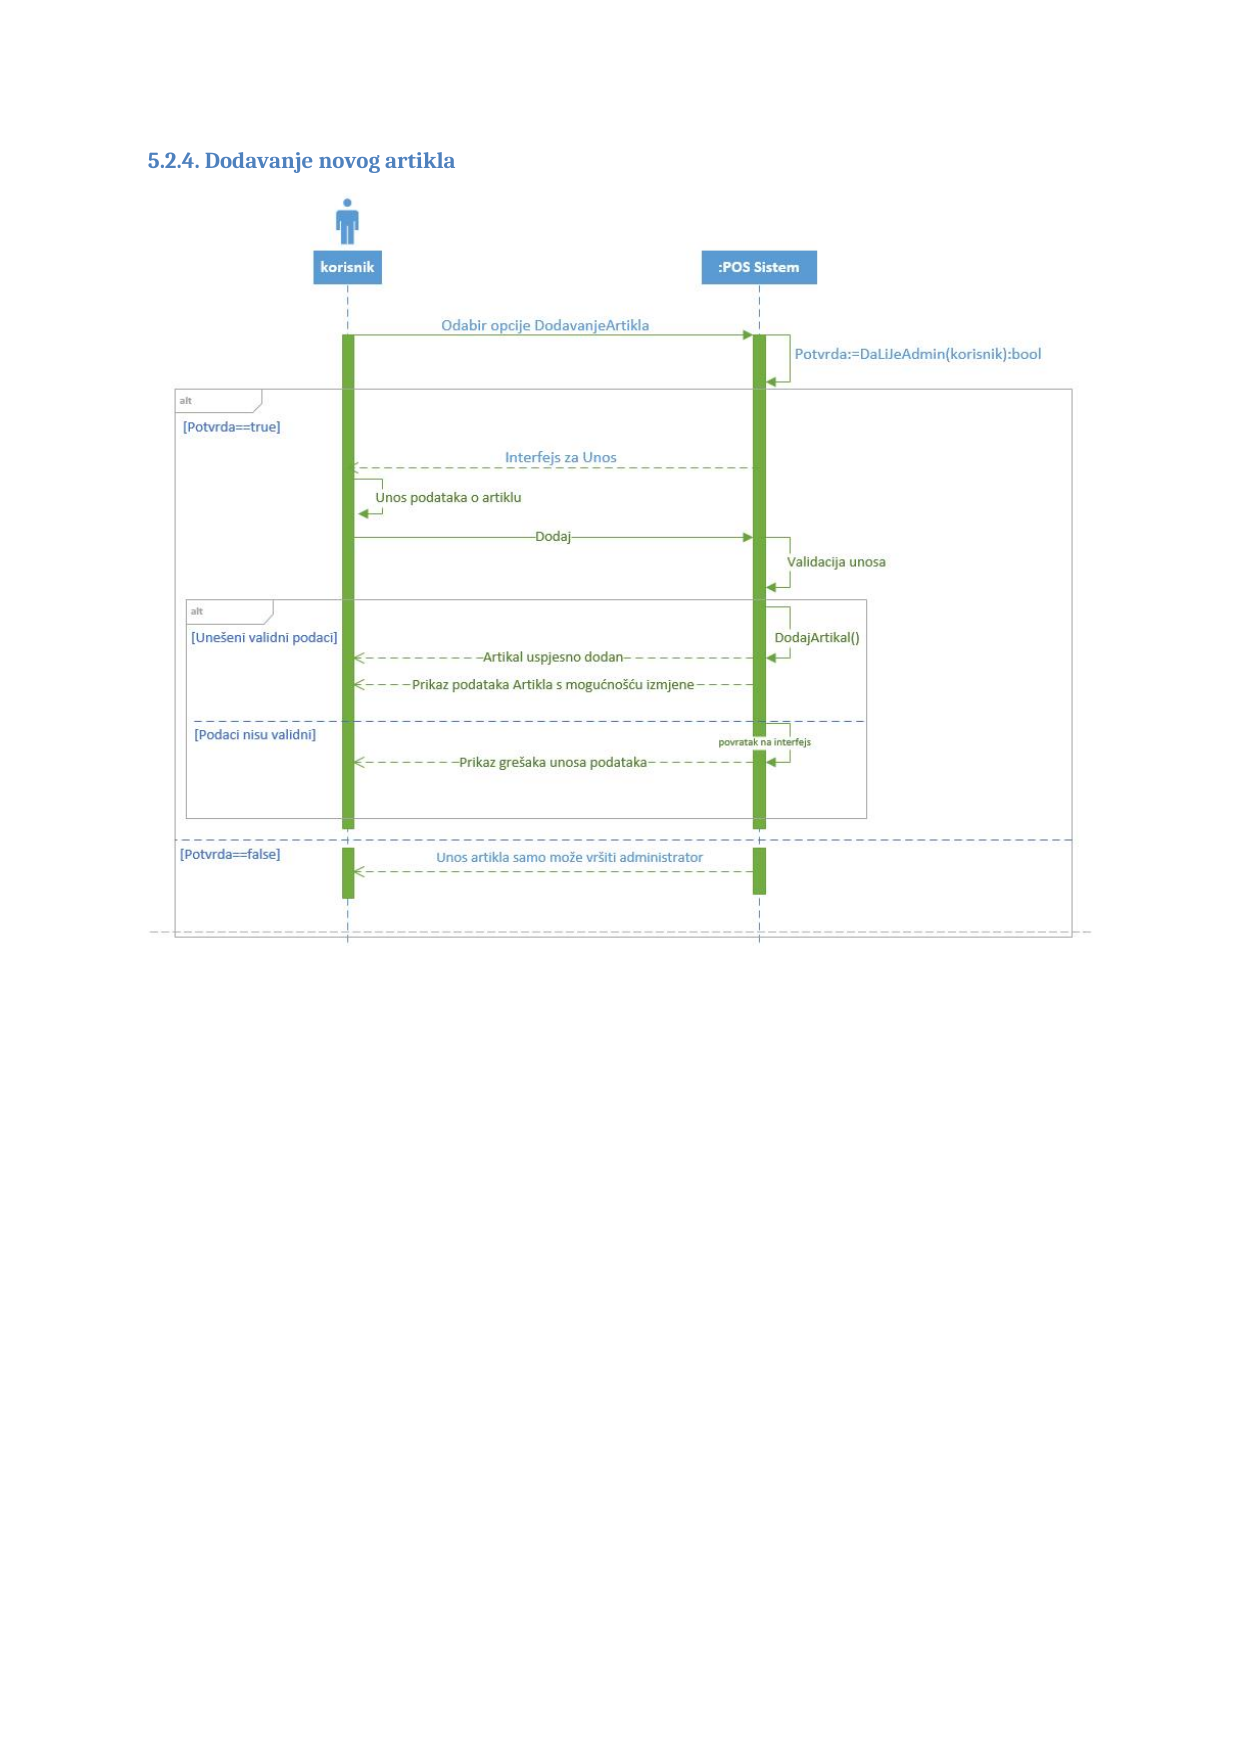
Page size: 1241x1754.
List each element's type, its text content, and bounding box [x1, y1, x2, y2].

picture [147, 177, 1093, 954]
subtitle 5.2.4. Dodavanje novog artikla [148, 148, 1093, 174]
